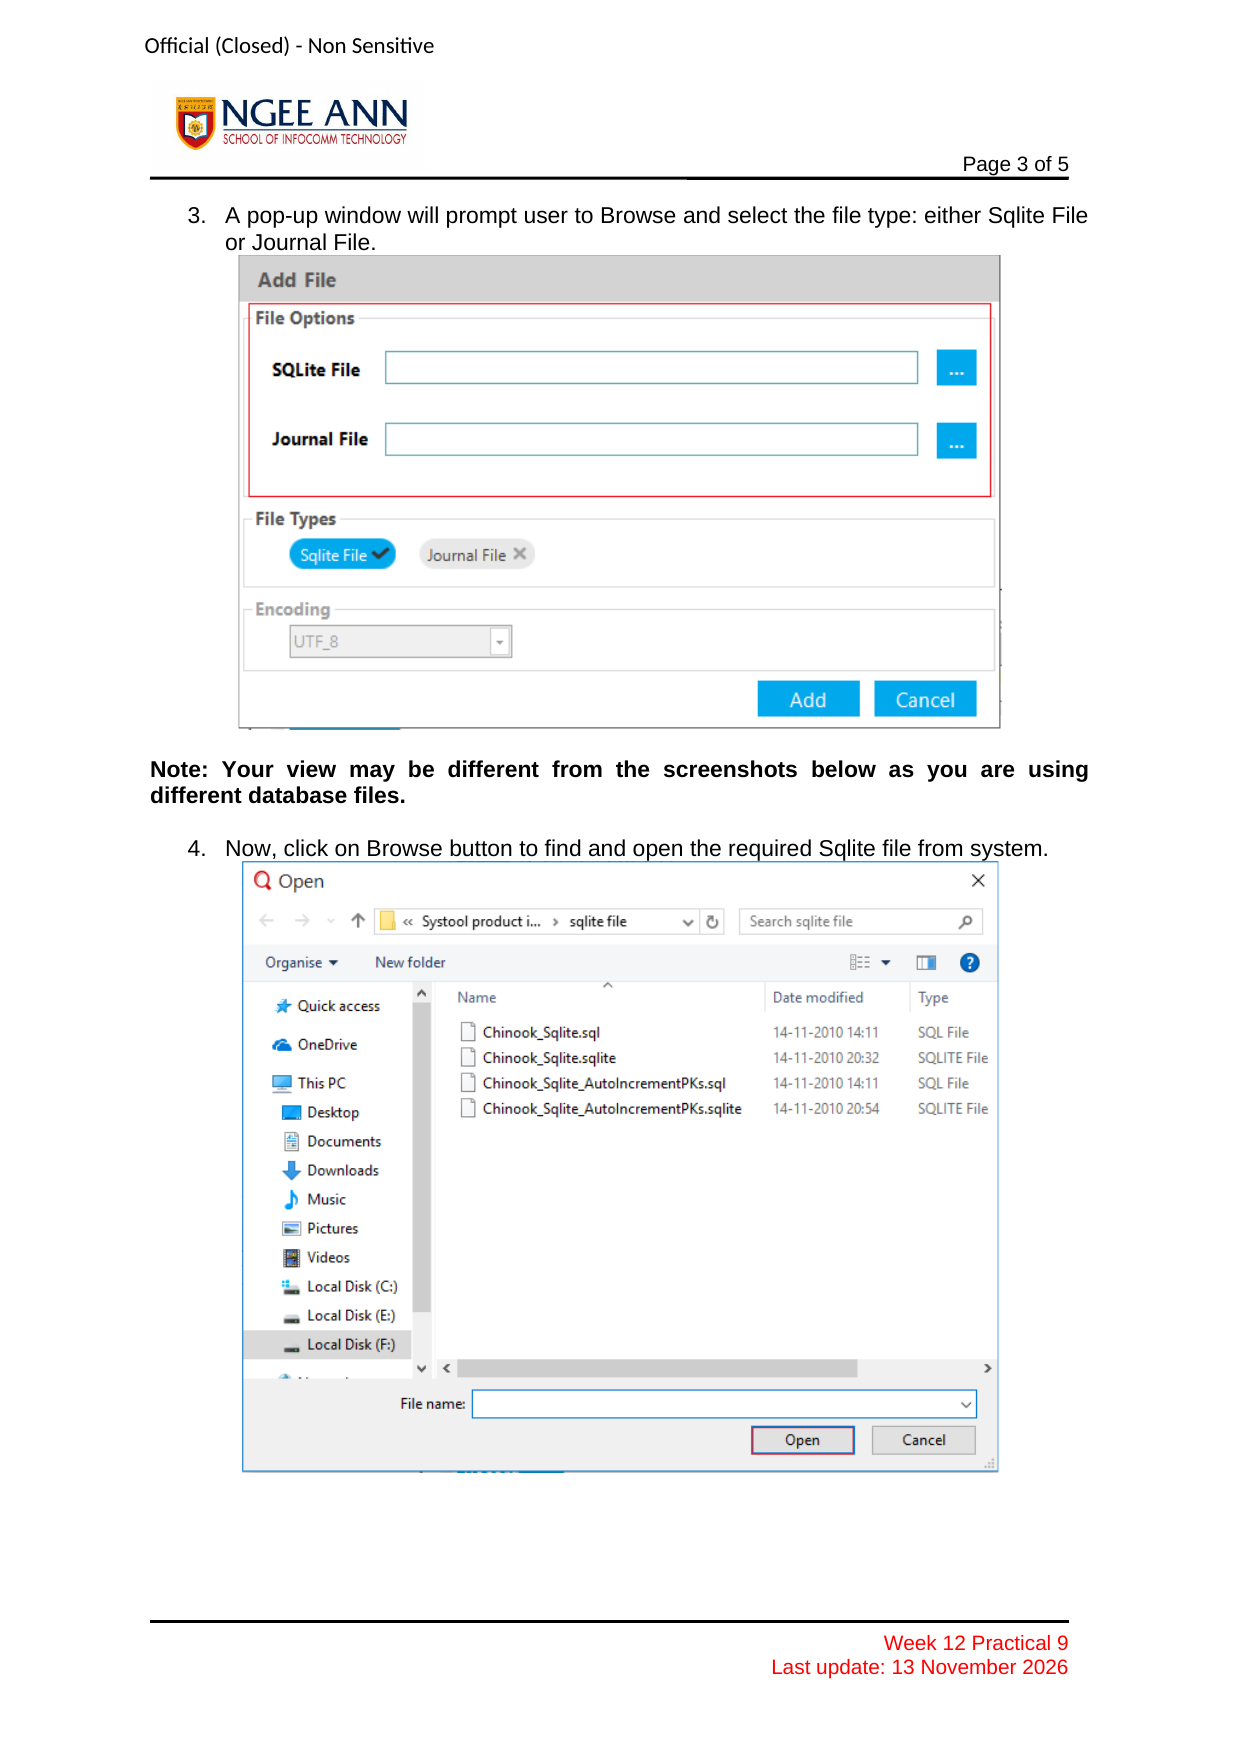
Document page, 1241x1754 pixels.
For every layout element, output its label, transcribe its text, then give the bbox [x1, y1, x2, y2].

picture [150, 75, 432, 172]
picture [238, 255, 1002, 730]
text Note: Your view may be different from the screenshots below as you are using different database files. [150, 756, 1090, 808]
list Now, click on Browse button to find and open the required Sqlite file from system. [187, 834, 1090, 861]
list A pop-up window will prompt user to Browse and select the file type: either Sqlite File or Journal File. [187, 202, 1090, 255]
picture [241, 861, 999, 1473]
